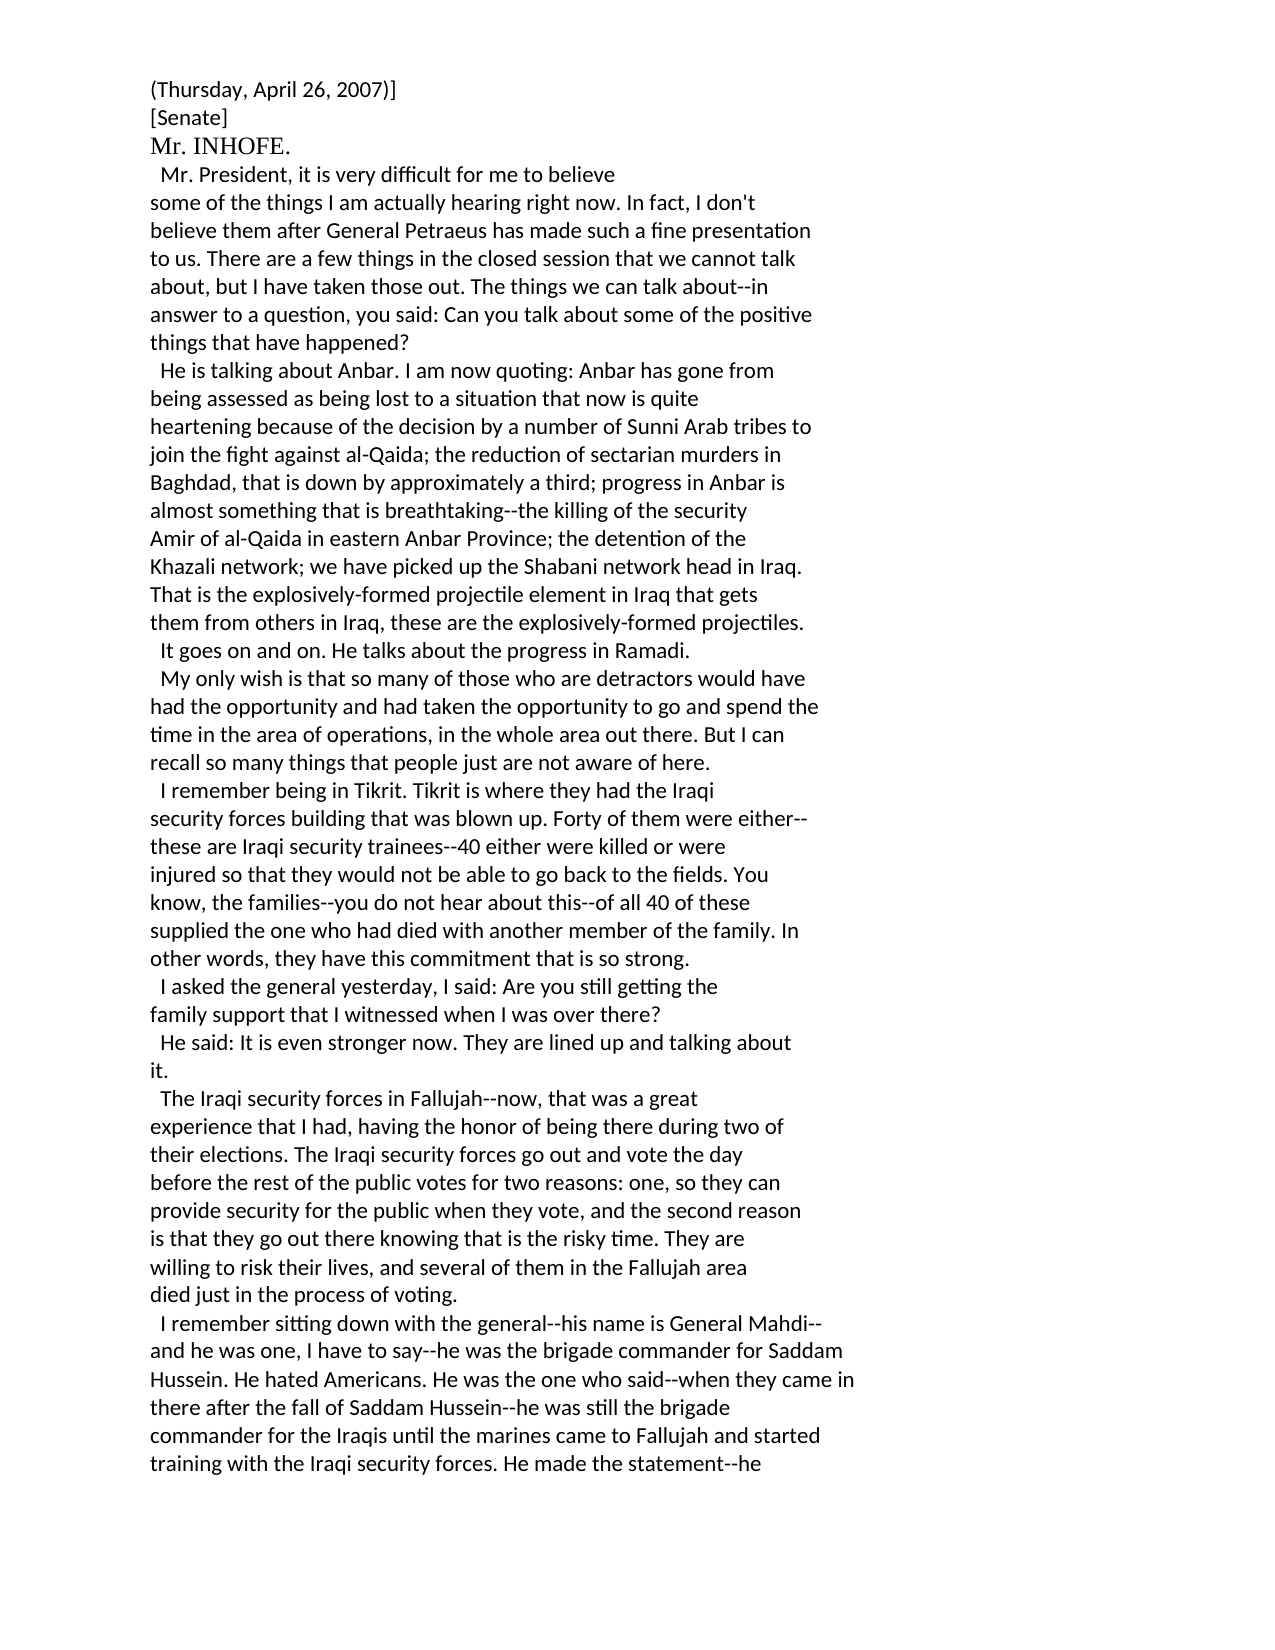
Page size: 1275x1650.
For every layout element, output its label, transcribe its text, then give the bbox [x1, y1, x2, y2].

text He is talking about Anbar. I am now quoting: Anbar has gone from [150, 356, 1125, 384]
text experience that I had, having the honor of being there during two of [150, 1112, 1125, 1141]
text some of the things I am actually hearing right now. In fact, I don't [150, 188, 1125, 216]
text I remember sitting down with the general--his name is General Mahdi-- [150, 1309, 1125, 1337]
text recall so many things that people just are not aware of here. [150, 748, 1125, 776]
text heartening because of the decision by a number of Sunni Arab tribes to [150, 412, 1125, 440]
text time in the area of operations, in the whole area out there. But I can [150, 720, 1125, 748]
text provide security for the public when they vote, and the second reason [150, 1197, 1125, 1224]
text Amir of al-Qaida in eastern Anbar Province; the detention of the [150, 524, 1125, 552]
text these are Iraqi security trainees--40 either were killed or were [150, 832, 1125, 860]
text willing to risk their lives, and several of them in the Fallujah area [150, 1253, 1125, 1281]
text injured so that they would not be able to go back to the fields. You [150, 860, 1125, 888]
text Baghdad, that is down by approximately a third; progress in Anbar is [150, 468, 1125, 496]
text My only wish is that so many of those who are detractors would have [150, 664, 1125, 692]
text join the fight against al-Qaida; the reduction of sectarian murders in [150, 440, 1125, 468]
text commander for the Iraqis until the marines came to Fallujah and started [150, 1421, 1125, 1449]
text is that they go out there knowing that is the risky time. They are [150, 1224, 1125, 1253]
text know, the families--you do not hear about this--of all 40 of these [150, 888, 1125, 916]
text about, but I have taken those out. The things we can talk about--in [150, 272, 1125, 300]
text answer to a question, you said: Can you talk about some of the positive [150, 300, 1125, 328]
text had the opportunity and had taken the opportunity to go and spend the [150, 692, 1125, 720]
text Mr. President, it is very difficult for me to believe [150, 160, 1125, 188]
text them from others in Iraq, these are the explosively-formed projectiles. [150, 608, 1125, 636]
text He said: It is even stronger now. They are lined up and talking about [150, 1028, 1125, 1056]
text there after the fall of Saddam Hussein--he was still the brigade [150, 1393, 1125, 1421]
text family support that I witnessed when I was over there? [150, 1000, 1125, 1028]
text Hussein. He hated Americans. He was the one who said--when they came in [150, 1365, 1125, 1393]
text almost something that is breathtaking--the killing of the security [150, 496, 1125, 524]
text training with the Iraqi security forces. He made the statement--he [150, 1449, 1125, 1477]
text before the rest of the public votes for two reasons: one, so they can [150, 1168, 1125, 1197]
text believe them after General Petraeus has made such a fine presentation [150, 216, 1125, 244]
text I remember being in Tikrit. Tikrit is where they had the Iraqi [150, 776, 1125, 804]
text That is the explosively-formed projectile element in Iraq that gets [150, 580, 1125, 608]
text things that have happened? [150, 328, 1125, 356]
text supplied the one who had died with another member of the family. In [150, 916, 1125, 944]
text to us. There are a few things in the closed session that we cannot talk [150, 244, 1125, 272]
text being assessed as being lost to a situation that now is quite [150, 384, 1125, 412]
text The Iraqi security forces in Fallujah--now, that was a great [150, 1084, 1125, 1112]
text I asked the general yesterday, I said: Are you still getting the [150, 972, 1125, 1000]
text It goes on and on. He talks about the progress in Ramadi. [150, 636, 1125, 664]
text it. [150, 1056, 1125, 1084]
text and he was one, I have to say--he was the brigade commander for Saddam [150, 1337, 1125, 1365]
text their elections. The Iraqi security forces go out and vote the day [150, 1141, 1125, 1168]
text Khazali network; we have picked up the Shabani network head in Iraq. [150, 552, 1125, 580]
text other words, they have this commitment that is so strong. [150, 944, 1125, 972]
text died just in the process of voting. [150, 1281, 1125, 1309]
text security forces building that was blown up. Forty of them were either-- [150, 804, 1125, 832]
